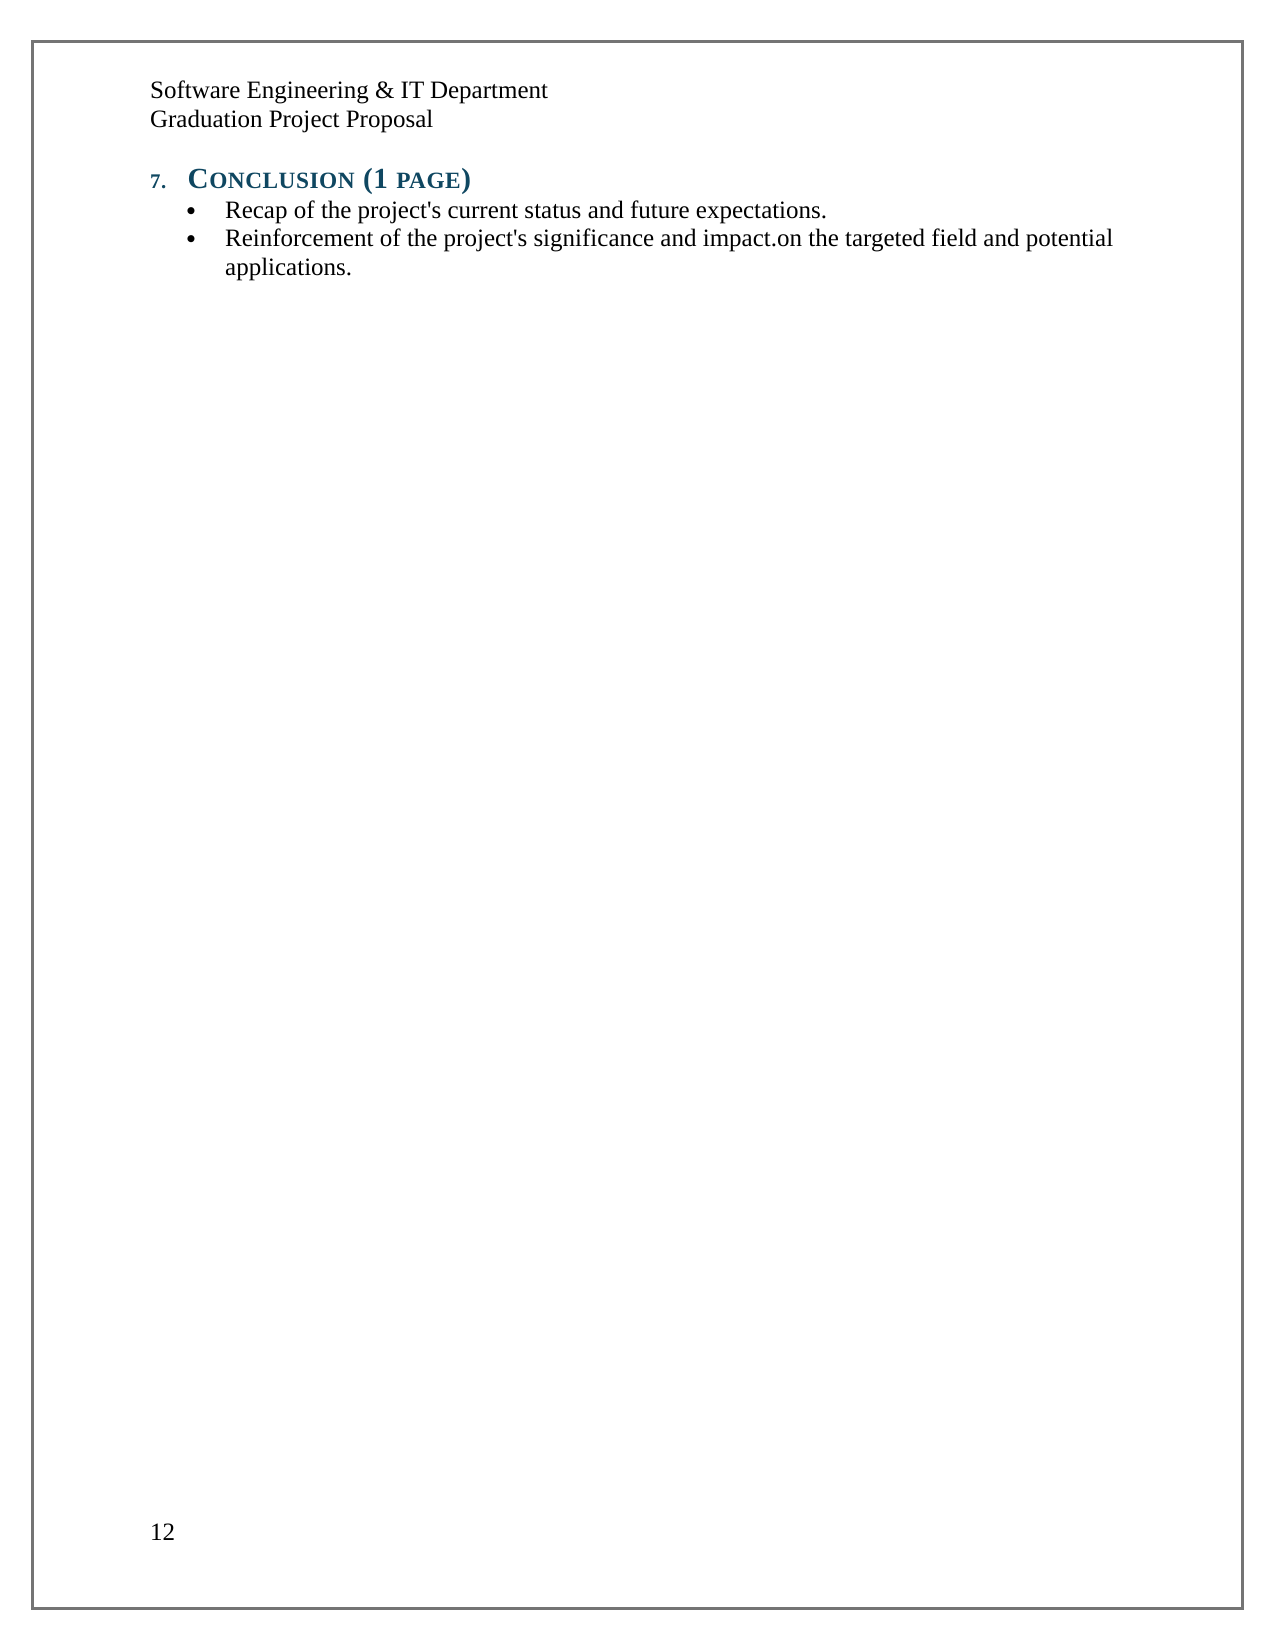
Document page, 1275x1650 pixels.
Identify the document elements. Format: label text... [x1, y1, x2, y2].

list Recap of the project's current status and future expectations. [187, 195, 1125, 223]
subtitle Conclusion (1 page) [150, 161, 1125, 195]
list Reinforcement of the project's significance and impact.on the targeted field and potential applications. [187, 223, 1125, 281]
